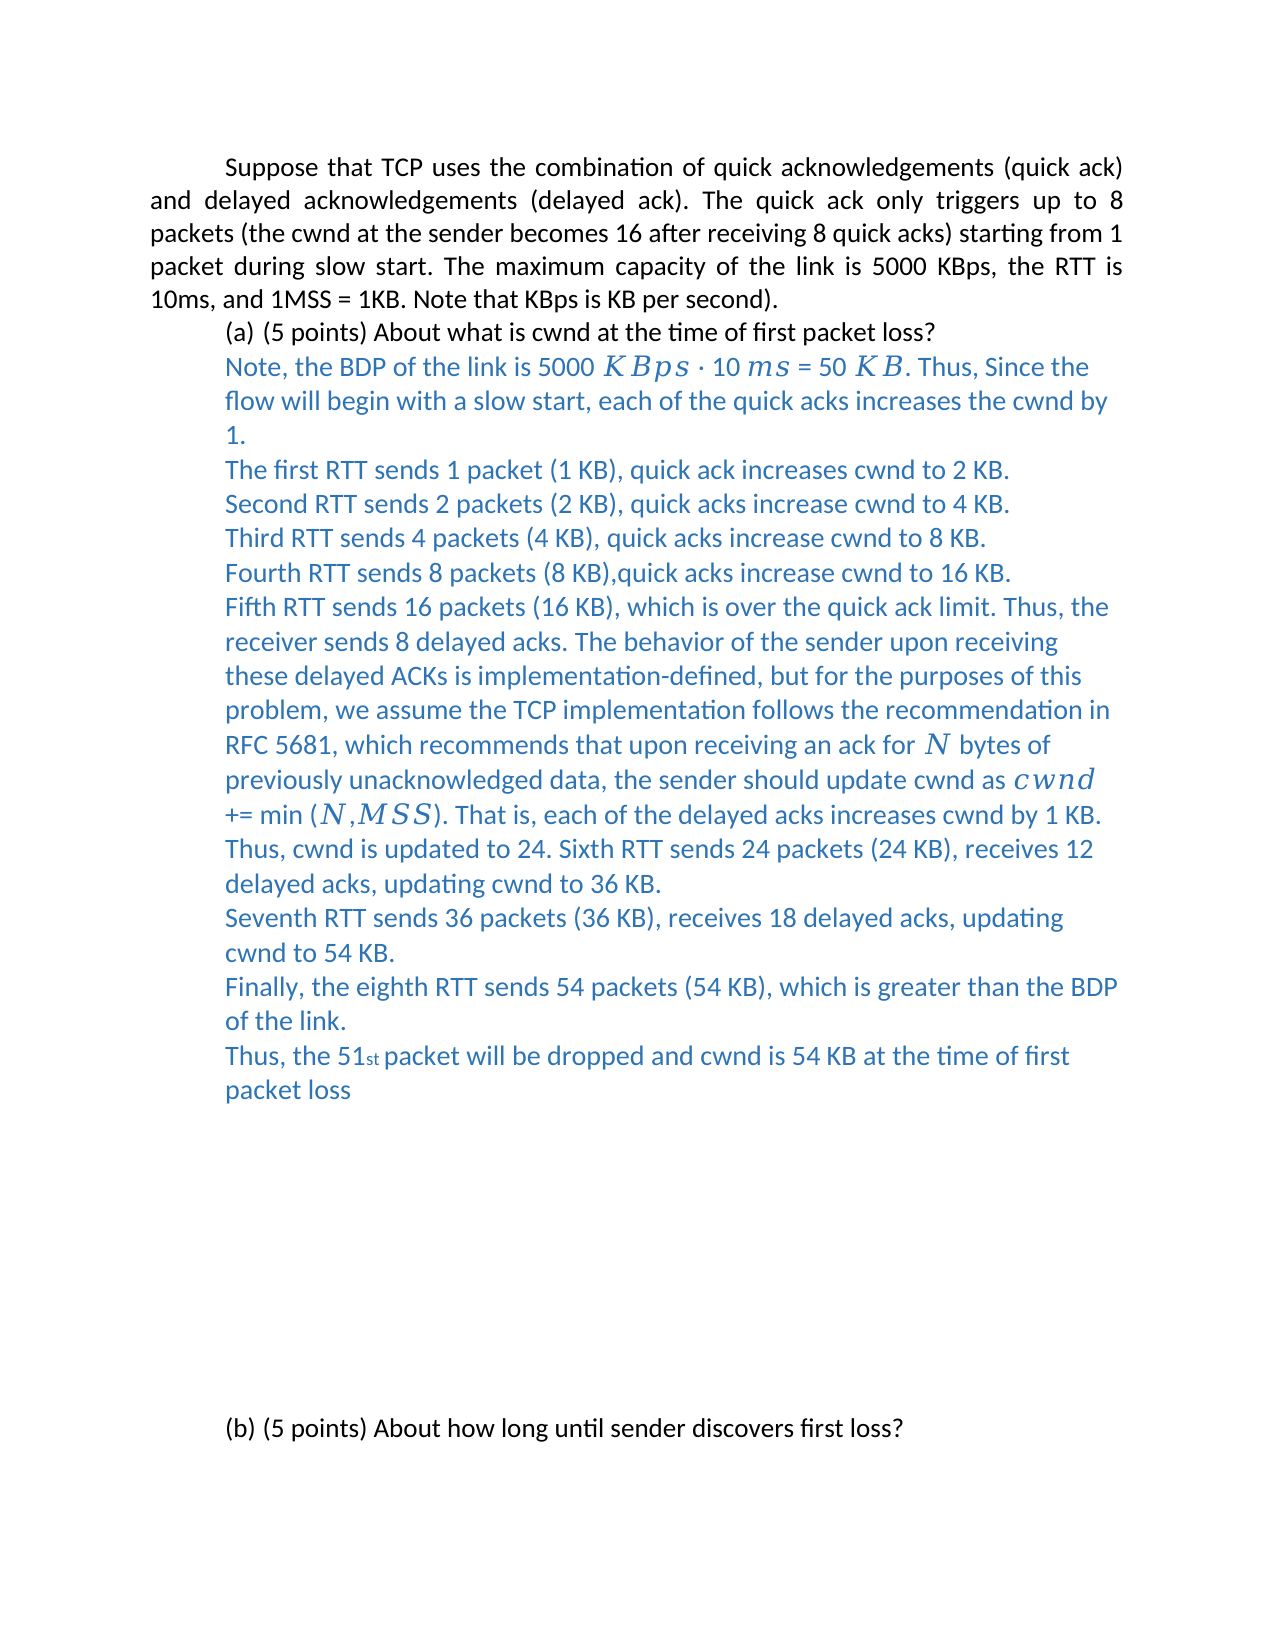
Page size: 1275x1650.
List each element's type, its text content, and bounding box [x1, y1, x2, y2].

list (5 points) About what is cwnd at the time of first packet loss? [225, 315, 1125, 348]
text Suppose that TCP uses the combination of quick acknowledgements (quick ack) and delayed acknowledgements (delayed ack). The quick ack only triggers up to 8 packets (the cwnd at the sender becomes 16 after receiving 8 quick acks) starting from 1 packet during slow start. The maximum capacity of the link is 5000 KBps, the RTT is 10ms, and 1MSS = 1KB. Note that KBps is KB per second). [150, 150, 1125, 315]
list (5 points) About how long until sender discovers first loss? [225, 1412, 1125, 1445]
text Note, the BDP of the link is 5000 𝐾𝐵𝑝𝑠 ⋅ 10 𝑚𝑠 = 50 𝐾𝐵. Thus, Since the flow will begin with a slow start, each of the quick acks increases the cwnd by 1. The first RTT sends 1 packet (1 KB), quick ack increases cwnd to 2 KB. Second RTT sends 2 packets (2 KB), quick acks increase cwnd to 4 KB. Third RTT sends 4 packets (4 KB), quick acks increase cwnd to 8 KB. Fourth RTT sends 8 packets (8 KB),quick acks increase cwnd to 16 KB. Fifth RTT sends 16 packets (16 KB), which is over the quick ack limit. Thus, the receiver sends 8 delayed acks. The behavior of the sender upon receiving these delayed ACKs is implementation-defined, but for the purposes of this problem, we assume the TCP implementation follows the recommendation in RFC 5681, which recommends that upon receiving an ack for 𝑁 bytes of previously unacknowledged data, the sender should update cwnd as 𝑐𝑤𝑛𝑑 += min (𝑁,𝑀𝑆𝑆). That is, each of the delayed acks increases cwnd by 1 KB. Thus, cwnd is updated to 24. Sixth RTT sends 24 packets (24 KB), receives 12 delayed acks, updating cwnd to 36 KB. Seventh RTT sends 36 packets (36 KB), receives 18 delayed acks, updating cwnd to 54 KB. Finally, the eighth RTT sends 54 packets (54 KB), which is greater than the BDP of the link. Thus, the 51st packet will be dropped and cwnd is 54 KB at the time of first packet loss [225, 348, 1125, 1106]
